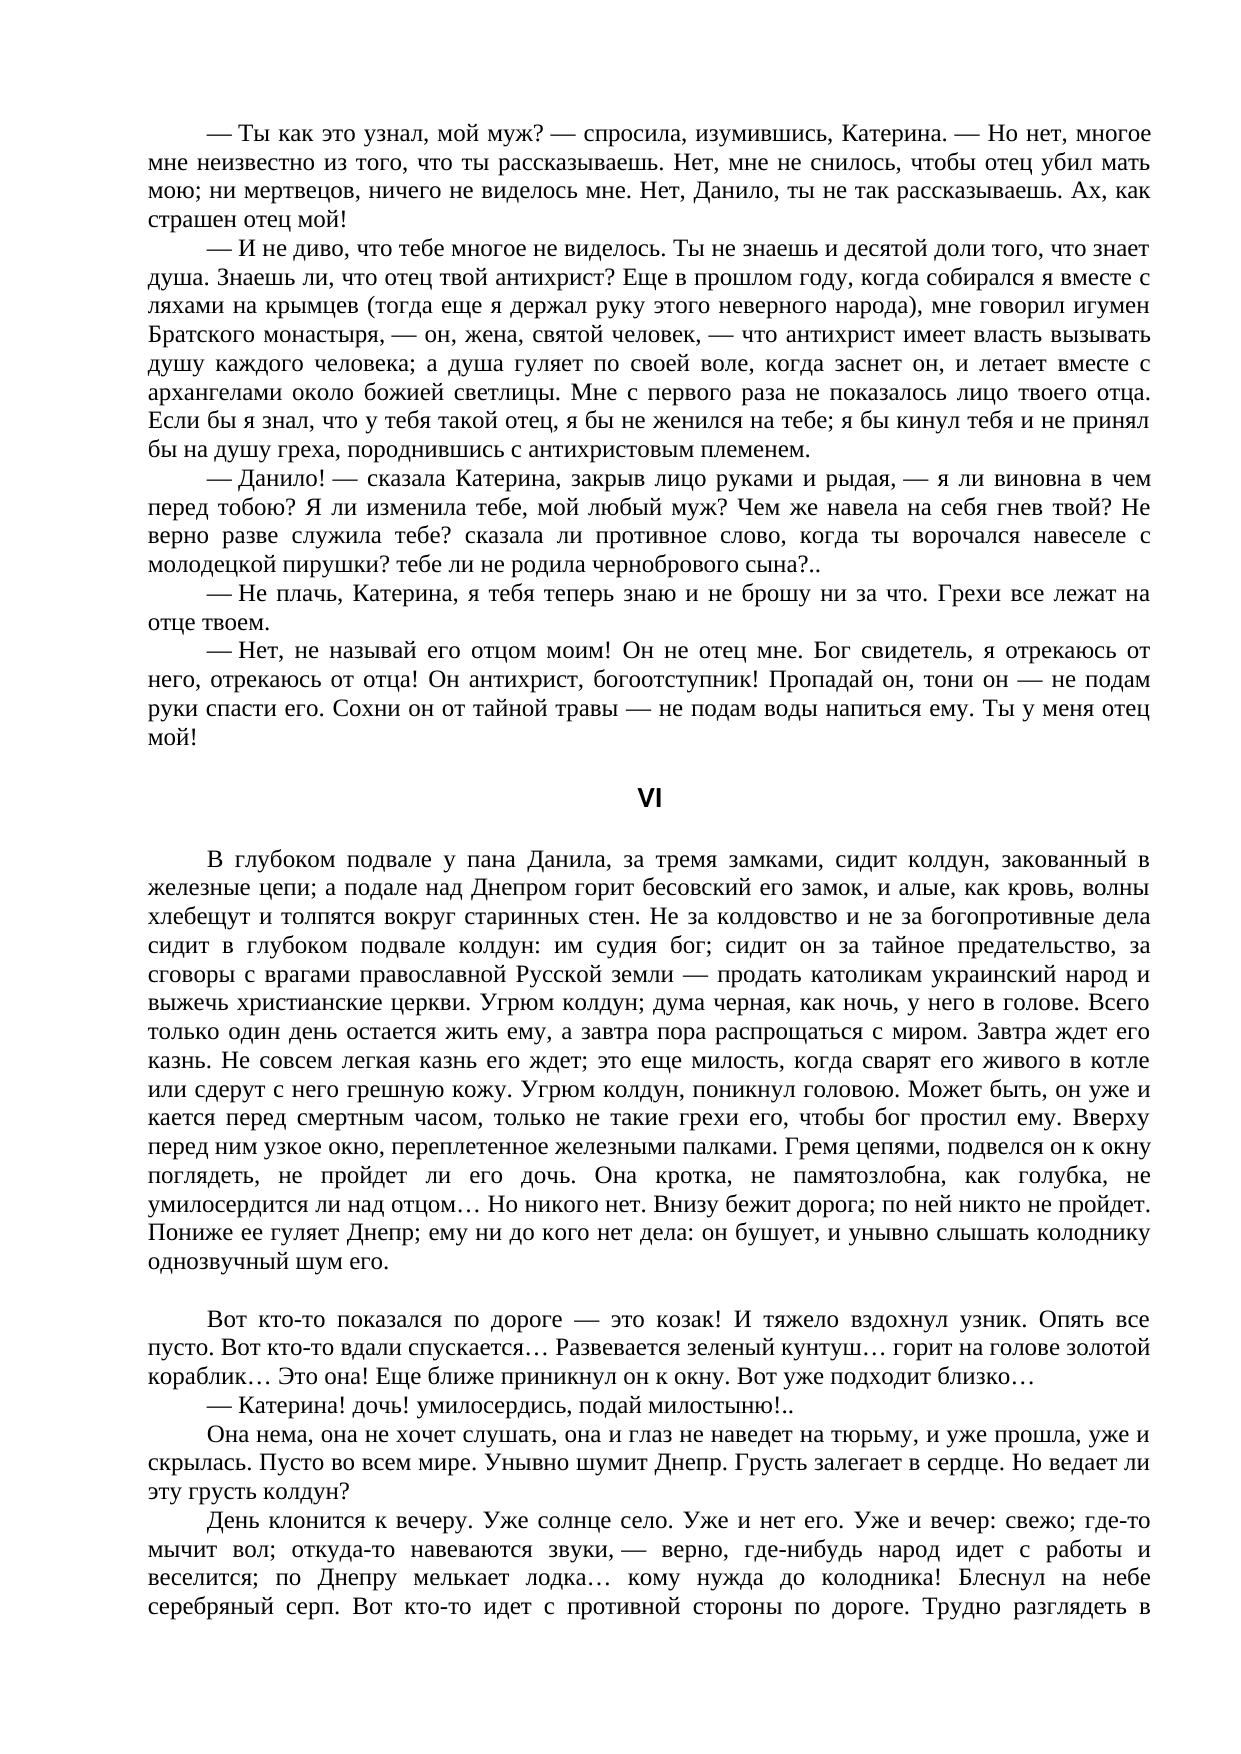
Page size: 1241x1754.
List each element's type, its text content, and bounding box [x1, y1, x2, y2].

text Вот кто-то показался по дороге — это козак! И тяжело вздохнул узник. Опять все пусто. Вот кто-то вдали спускается… Развевается зеленый кунтуш… горит на голове золотой кораблик… Это она! Еще ближе приникнул он к окну. Вот уже подходит близко… [148, 1304, 1152, 1390]
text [148, 1505, 1152, 1620]
text — Ты как это узнал, мой муж? — спросила, изумившись, Катерина. — Но нет, многое мне неизвестно из того, что ты рассказываешь. Нет, мне не снилось, чтобы отец убил мать мою; ни мертвецов, ничего не виделось мне. Нет, Данило, ты не так рассказываешь. Ах, как страшен отец мой! [148, 118, 1152, 233]
text — И не диво, что тебе многое не виделось. Ты не знаешь и десятой доли того, что знает душа. Знаешь ли, что отец твой антихрист? Еще в прошлом году, когда собирался я вместе с ляхами на крымцев (тогда еще я держал руку этого неверного народа), мне говорил игумен Братского монастыря, — он, жена, святой человек, — что антихрист имеет власть вызывать душу каждого человека; а душа гуляет по своей воле, когда заснет он, и летает вместе с архангелами около божией светлицы. Мне с первого раза не показалось лицо твоего отца. Если бы я знал, что у тебя такой отец, я бы не женился на тебе; я бы кинул тебя и не принял бы на душу греха, породнившись с антихристовым племенем. [148, 233, 1152, 463]
text — Не плачь, Катерина, я тебя теперь знаю и не брошу ни за что. Грехи все лежат на отце твоем. [148, 578, 1152, 636]
text — Нет, не называй его отцом моим! Он не отец мне. Бог свидетель, я отрекаюсь от него, отрекаюсь от отца! Он антихрист, богоотступник! Пропадай он, тони он — не подам руки спасти его. Сохни он от тайной травы — не подам воды напиться ему. Ты у меня отец мой! [148, 636, 1152, 751]
text — Катерина! дочь! умилосердись, подай милостыню!.. [148, 1390, 1152, 1419]
text — Данило! — сказала Катерина, закрыв лицо руками и рыдая, — я ли виновна в чем перед тобою? Я ли изменила тебе, мой любый муж? Чем же навела на себя гнев твой? Не верно разве служила тебе? сказала ли противное слово, когда ты ворочался навеселе с молодецкой пирушки? тебе ли не родила чернобрового сына?.. [148, 463, 1152, 578]
text Она нема, она не хочет слушать, она и глаз не наведет на тюрьму, и уже прошла, уже и скрылась. Пусто во всем мире. Унывно шумит Днепр. Грусть залегает в сердце. Но ведает ли эту грусть колдун? [148, 1419, 1152, 1505]
subtitle VI [148, 779, 1152, 815]
text В глубоком подвале у пана Данила, за тремя замками, сидит колдун, закованный в железные цепи; а подале над Днепром горит бесовский его замок, и алые, как кровь, волны хлебещут и толпятся вокруг старинных стен. Не за колдовство и не за богопротивные дела сидит в глубоком подвале колдун: им судия бог; сидит он за тайное предательство, за сговоры с врагами православной Русской земли — продать католикам украинский народ и выжечь христианские церкви. Угрюм колдун; дума черная, как ночь, у него в голове. Всего только один день остается жить ему, а завтра пора распрощаться с миром. Завтра ждет его казнь. Не совсем легкая казнь его ждет; это еще милость, когда сварят его живого в котле или сдерут с него грешную кожу. Угрюм колдун, поникнул головою. Может быть, он уже и кается перед смертным часом, только не такие грехи его, чтобы бог простил ему. Вверху перед ним узкое окно, переплетенное железными палками. Гремя цепями, подвелся он к окну поглядеть, не пройдет ли его дочь. Она кротка, не памятозлобна, как голубка, не умилосердится ли над отцом… Но никого нет. Внизу бежит дорога; по ней никто не пройдет. Пониже ее гуляет Днепр; ему ни до кого нет дела: он бушует, и унывно слышать колоднику однозвучный шум его. [148, 844, 1152, 1275]
